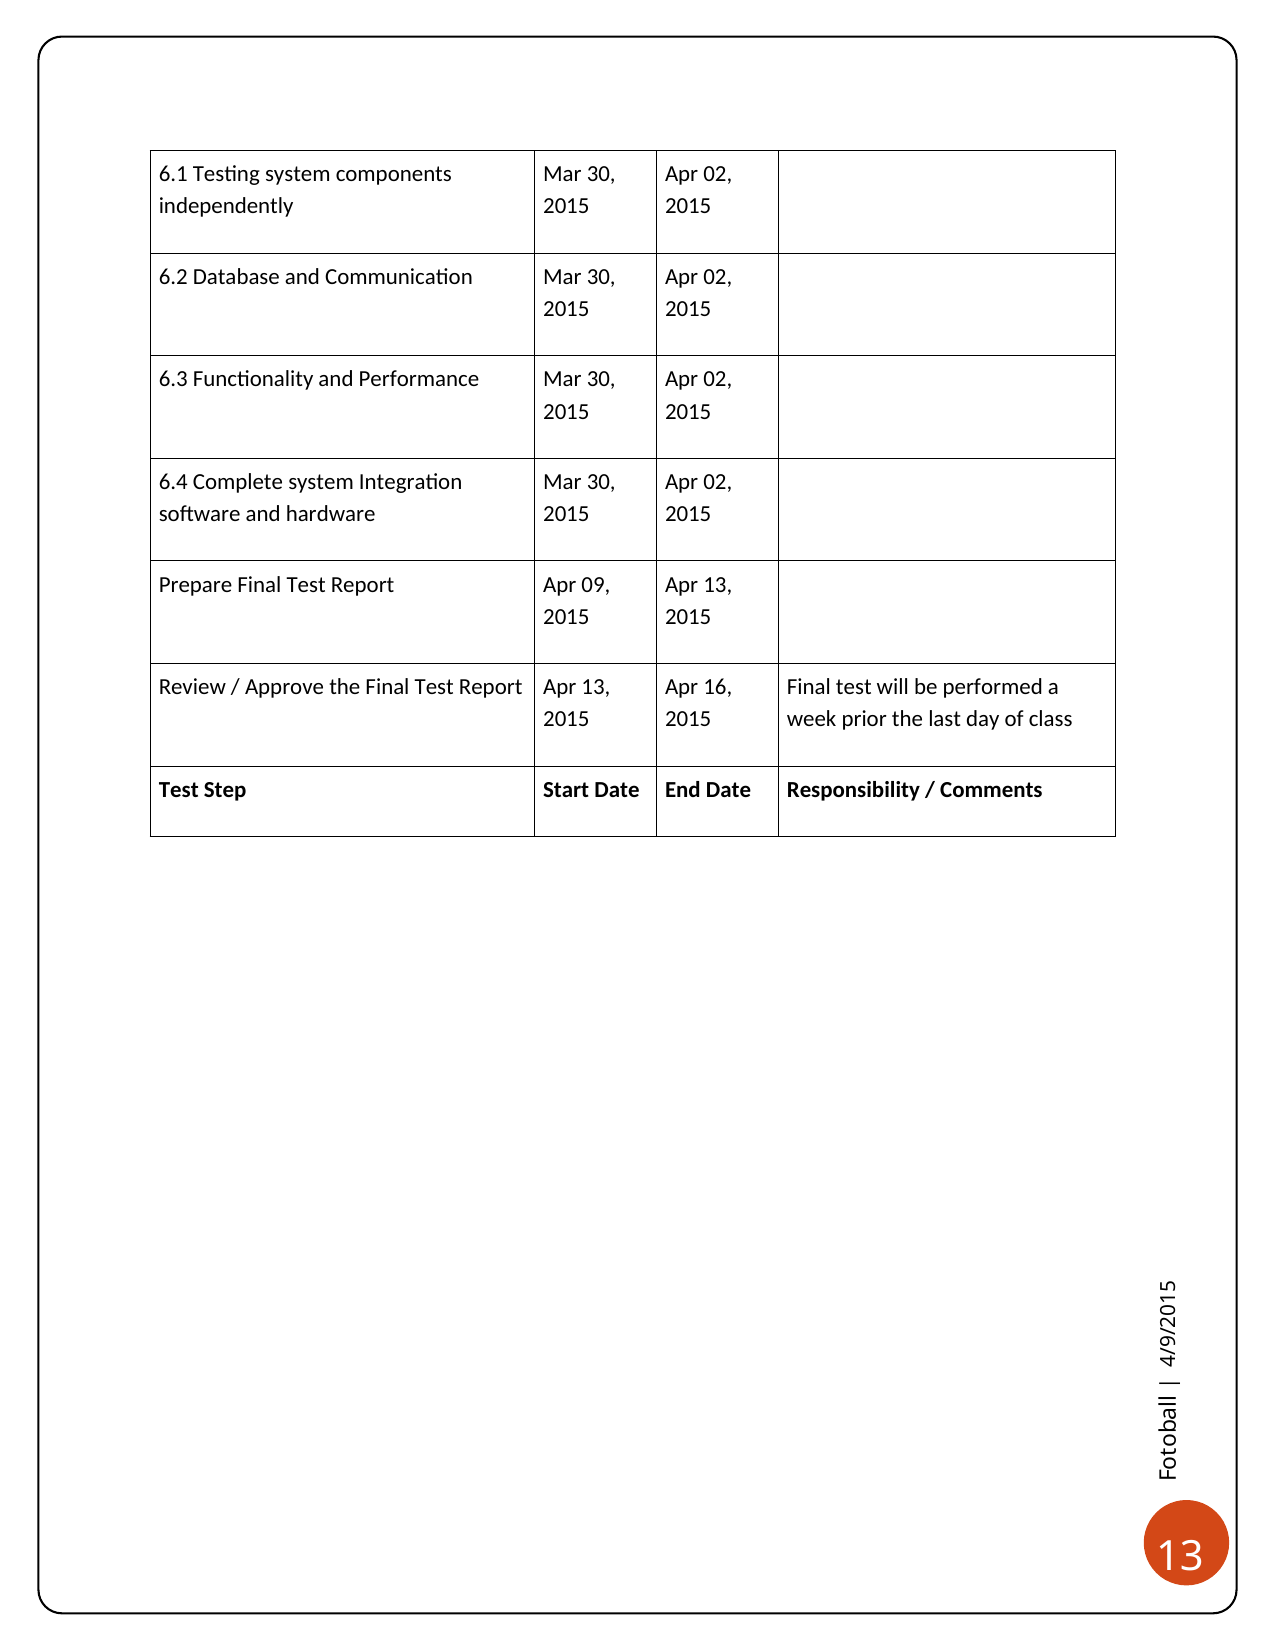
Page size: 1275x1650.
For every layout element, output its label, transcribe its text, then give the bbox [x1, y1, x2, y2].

table_cell 6.4 Complete system Integration software and hardware [151, 459, 534, 560]
table_cell [779, 254, 1115, 355]
table_cell Apr 02, 2015 [657, 254, 778, 355]
table_cell End Date [657, 767, 778, 836]
table_cell Apr 09, 2015 [535, 561, 656, 663]
table_cell Mar 30, 2015 [535, 459, 656, 560]
table_cell [779, 459, 1115, 560]
table_cell Apr 02, 2015 [657, 459, 778, 560]
table_cell Apr 16, 2015 [657, 664, 778, 766]
table_cell Test Step [151, 767, 534, 836]
table_cell Prepare Final Test Report [151, 561, 534, 663]
table_cell Mar 30, 2015 [535, 356, 656, 458]
table_cell Apr 13, 2015 [657, 561, 778, 663]
table_cell Apr 13, 2015 [535, 664, 656, 766]
table_cell 6.1 Testing system components independently [151, 151, 534, 253]
table_cell Mar 30, 2015 [535, 151, 656, 253]
table_cell Mar 30, 2015 [535, 254, 656, 355]
table_cell Final test will be performed a week prior the last day of class [779, 664, 1115, 766]
table_cell Review / Approve the Final Test Report [151, 664, 534, 766]
table_cell [779, 151, 1115, 253]
table_cell Responsibility / Comments [779, 767, 1115, 836]
table_cell [779, 561, 1115, 663]
table_cell Apr 02, 2015 [657, 356, 778, 458]
table_cell Start Date [535, 767, 656, 836]
table_cell Apr 02, 2015 [657, 151, 778, 253]
table_cell 6.2 Database and Communication [151, 254, 534, 355]
table_cell 6.3 Functionality and Performance [151, 356, 534, 458]
table_cell [779, 356, 1115, 458]
